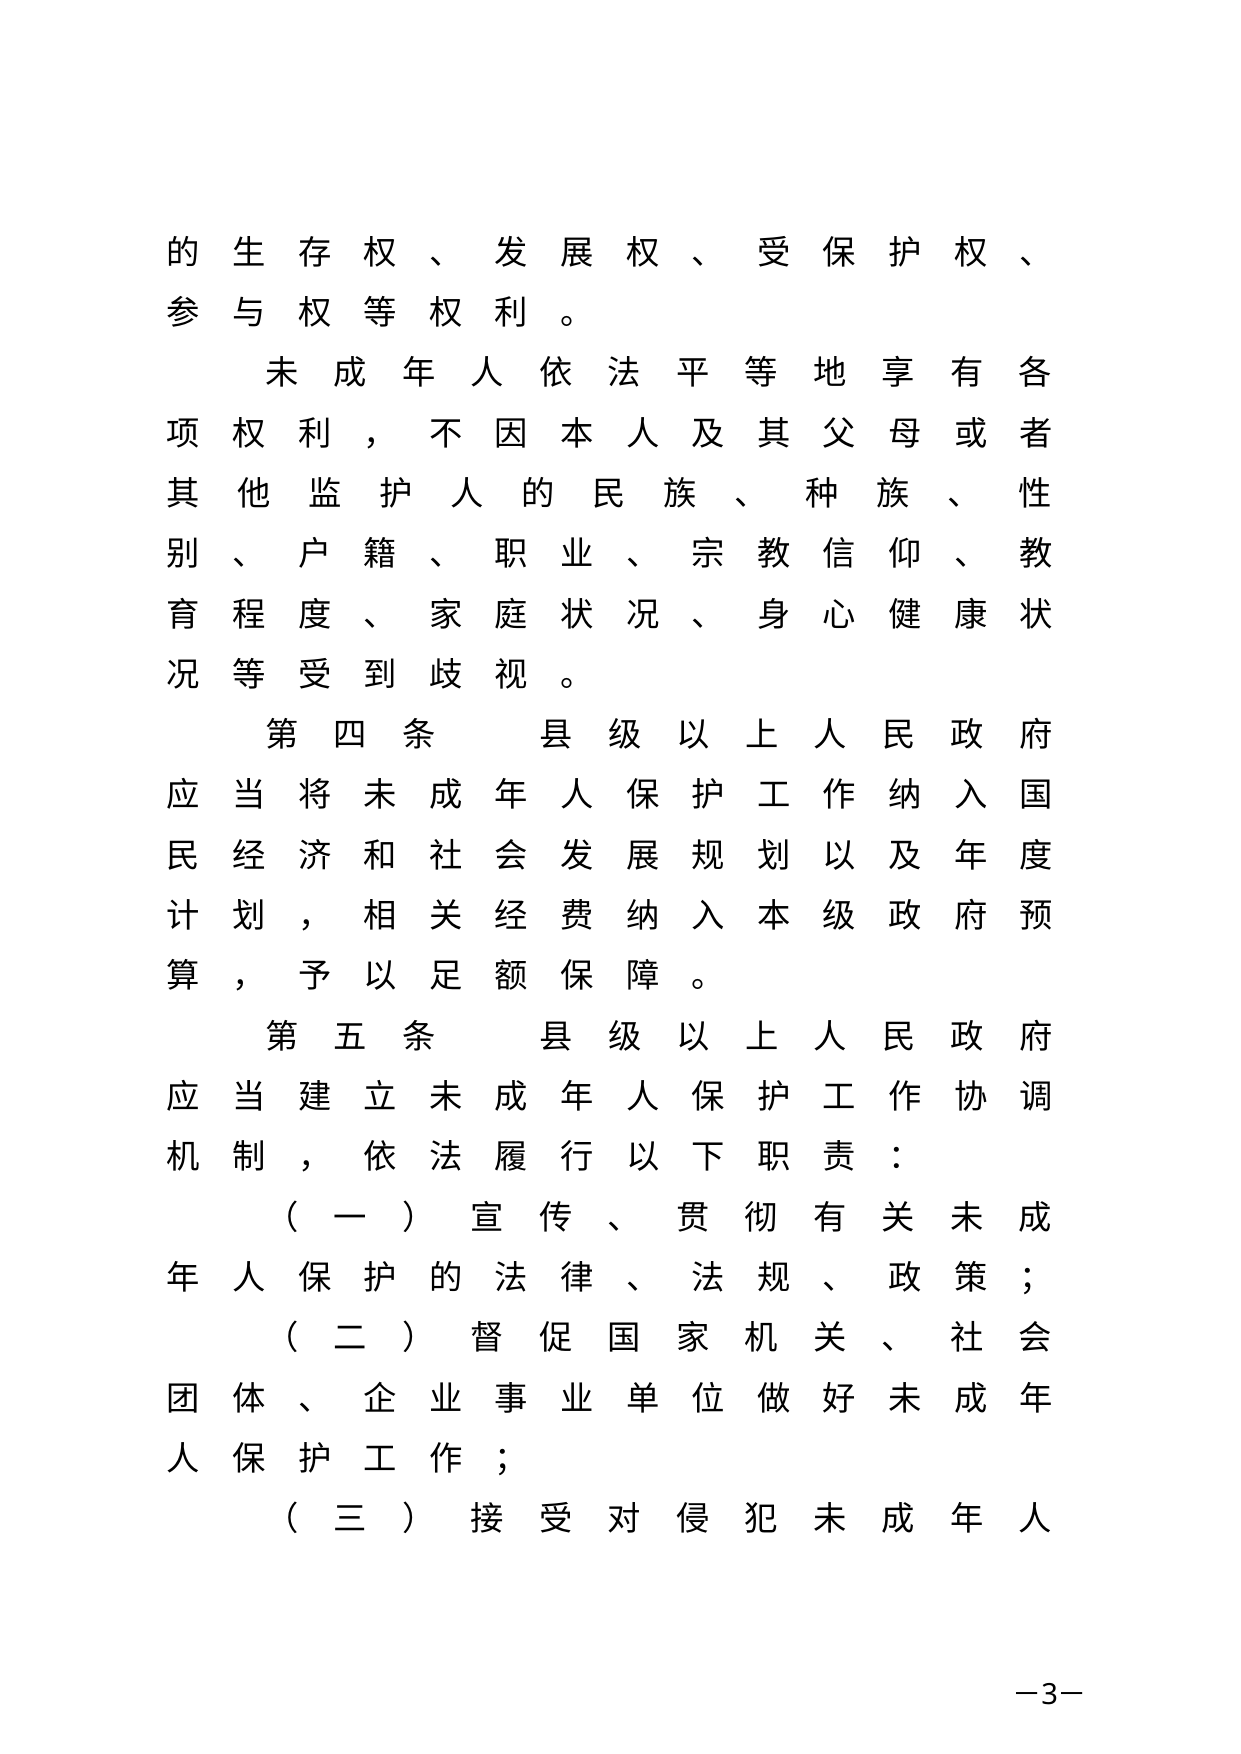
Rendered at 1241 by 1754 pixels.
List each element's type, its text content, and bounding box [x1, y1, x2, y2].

text 未成年人依法平等地享有各项权利，不因本人及其父母或者其他监护人的民族、种族、性别、户籍、职业、宗教信仰、教育程度、家庭状况、身心健康状况等受到歧视。 [167, 340, 1085, 702]
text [167, 219, 1085, 340]
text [167, 1486, 1085, 1546]
text 第五条 县级以上人民政府应当建立未成年人保护工作协调机制，依法履行以下职责： [167, 1003, 1085, 1184]
text 第四条 县级以上人民政府应当将未成年人保护工作纳入国民经济和社会发展规划以及年度计划，相关经费纳入本级政府预算，予以足额保障。 [167, 702, 1085, 1003]
text （二）督促国家机关、社会团体、企业事业单位做好未成年人保护工作； [167, 1305, 1085, 1486]
text （一）宣传、贯彻有关未成年人保护的法律、法规、政策； [167, 1184, 1085, 1305]
